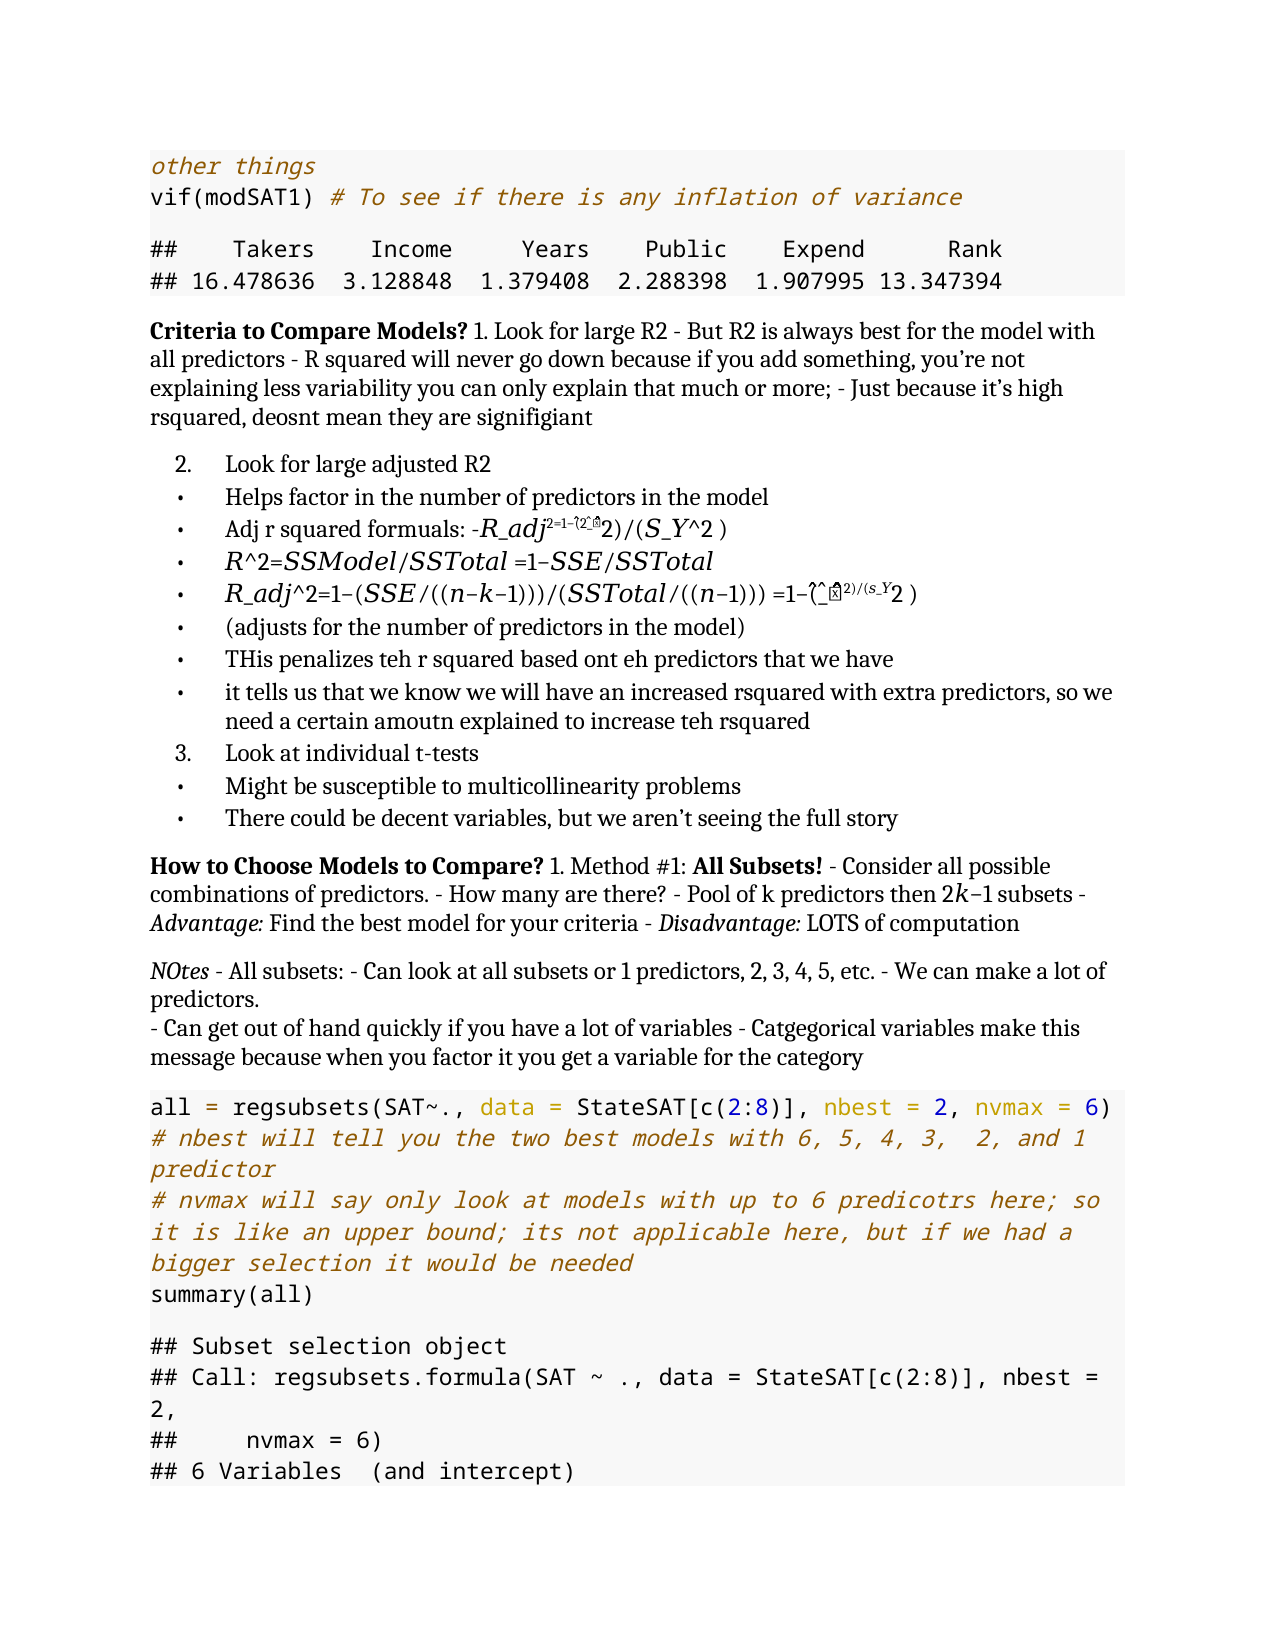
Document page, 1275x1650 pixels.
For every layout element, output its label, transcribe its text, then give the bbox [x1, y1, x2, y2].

list There could be decent variables, but we aren’t seeing the full story [175, 804, 1125, 833]
list Helps factor in the number of predictors in the model [175, 483, 1125, 512]
list it tells us that we know we will have an increased rsquared with extra predictors, so we need a certain amoutn explained to increase teh rsquared [175, 678, 1125, 735]
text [150, 1330, 1125, 1486]
list Might be susceptible to multicollinearity problems [175, 772, 1125, 800]
list Adj r squared formuals: -𝑅_𝑎𝑑𝑗2=1−(𝜎̂2_𝜀2)/(𝑆_𝑌^2 ) [175, 515, 1125, 544]
list 𝑅^2=𝑆𝑆𝑀𝑜𝑑𝑒𝑙/𝑆𝑆𝑇𝑜𝑡𝑎𝑙 =1−𝑆𝑆𝐸/𝑆𝑆𝑇𝑜𝑡𝑎𝑙 [175, 548, 1125, 577]
list Look for large adjusted R2 [175, 450, 1125, 479]
list (adjusts for the number of predictors in the model) [175, 613, 1125, 642]
text ## Takers Income Years Public Expend Rank ## 16.478636 3.128848 1.379408 2.288398 1.907995 13.347394 [150, 233, 1125, 296]
text NOtes - All subsets: - Can look at all subsets or 1 predictors, 2, 3, 4, 5, etc. - We can make a lot of predictors. - Can get out of hand quickly if you have a lot of variables - Catgegorical variables make this message because when you factor it you get a variable for the category [150, 957, 1125, 1072]
list THis penalizes teh r squared based ont eh predictors that we have [175, 645, 1125, 674]
list Look at individual t-tests [175, 739, 1125, 768]
text all = regsubsets(SAT~., data = StateSAT[c(2:8)], nbest = 2, nvmax = 6) # nbest will tell you the two best models with 6, 5, 4, 3, 2, and 1 predictor # nvmax will say only look at models with up to 6 predicotrs here; so it is like an upper bound; its not applicable here, but if we had a bigger selection it would be needed summary(all) [274, 1090, 1125, 1309]
list 𝑅_𝑎𝑑𝑗^2=1−(𝑆𝑆𝐸⁄((𝑛−𝑘−1)))/(𝑆𝑆𝑇𝑜𝑡𝑎𝑙⁄((𝑛−1))) =1−(𝜎̂_𝜀2)/(𝑠_𝑌2 ) [175, 580, 1125, 609]
text How to Choose Models to Compare? 1. Method #1: All Subsets! - Consider all possible combinations of predictors. - How many are there? - Pool of k predictors then 2𝑘−1 subsets - Advantage: Find the best model for your criteria - Disadvantage: LOTS of computation [150, 852, 1125, 938]
text Criteria to Compare Models? 1. Look for large R2 - But R2 is always best for the model with all predictors - R squared will never go down because if you add something, you’re not explaining less variability you can only explain that much or more; - Just because it’s high rsquared, deosnt mean they are signifigiant [150, 317, 1125, 432]
